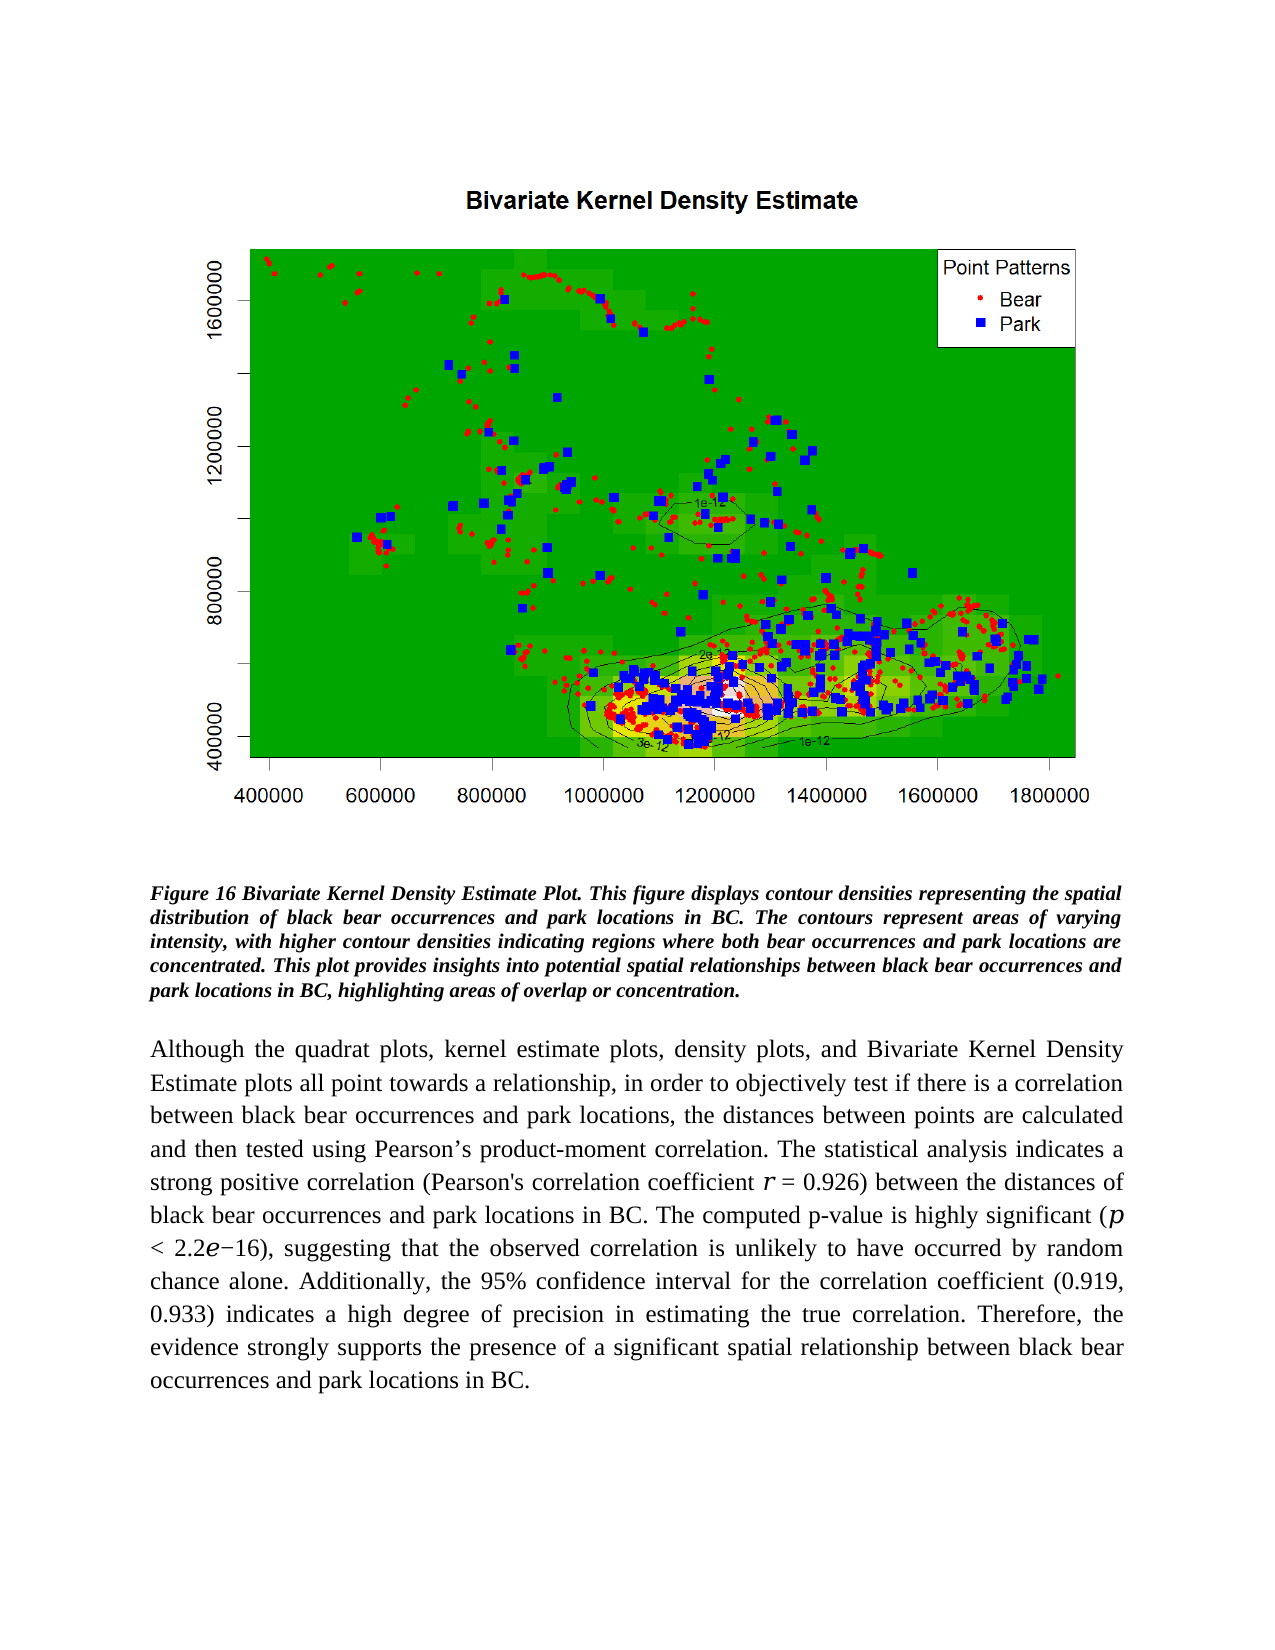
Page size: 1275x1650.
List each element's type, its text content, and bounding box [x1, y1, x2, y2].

picture [150, 150, 1125, 882]
text Although the quadrat plots, kernel estimate plots, density plots, and Bivariate Kernel Density Estimate plots all point towards a relationship, in order to objectively test if there is a correlation between black bear occurrences and park locations, the distances between points are calculated and then tested using Pearson’s product-moment correlation. The statistical analysis indicates a strong positive correlation (Pearson's correlation coefficient 𝑟 = 0.926) between the distances of black bear occurrences and park locations in BC. The computed p-value is highly significant (𝑝 < 2.2𝑒−16), suggesting that the observed correlation is unlikely to have occurred by random chance alone. Additionally, the 95% confidence interval for the correlation coefficient (0.919, 0.933) indicates a high degree of precision in estimating the true correlation. Therefore, the evidence strongly supports the presence of a significant spatial relationship between black bear occurrences and park locations in BC. [150, 1034, 1125, 1393]
text Figure 16 Bivariate Kernel Density Estimate Plot. This figure displays contour densities representing the spatial distribution of black bear occurrences and park locations in BC. The contours represent areas of varying intensity, with higher contour densities indicating regions where both bear occurrences and park locations are concentrated. This plot provides insights into potential spatial relationships between black bear occurrences and park locations in BC, highlighting areas of overlap or concentration. [150, 882, 1125, 1002]
